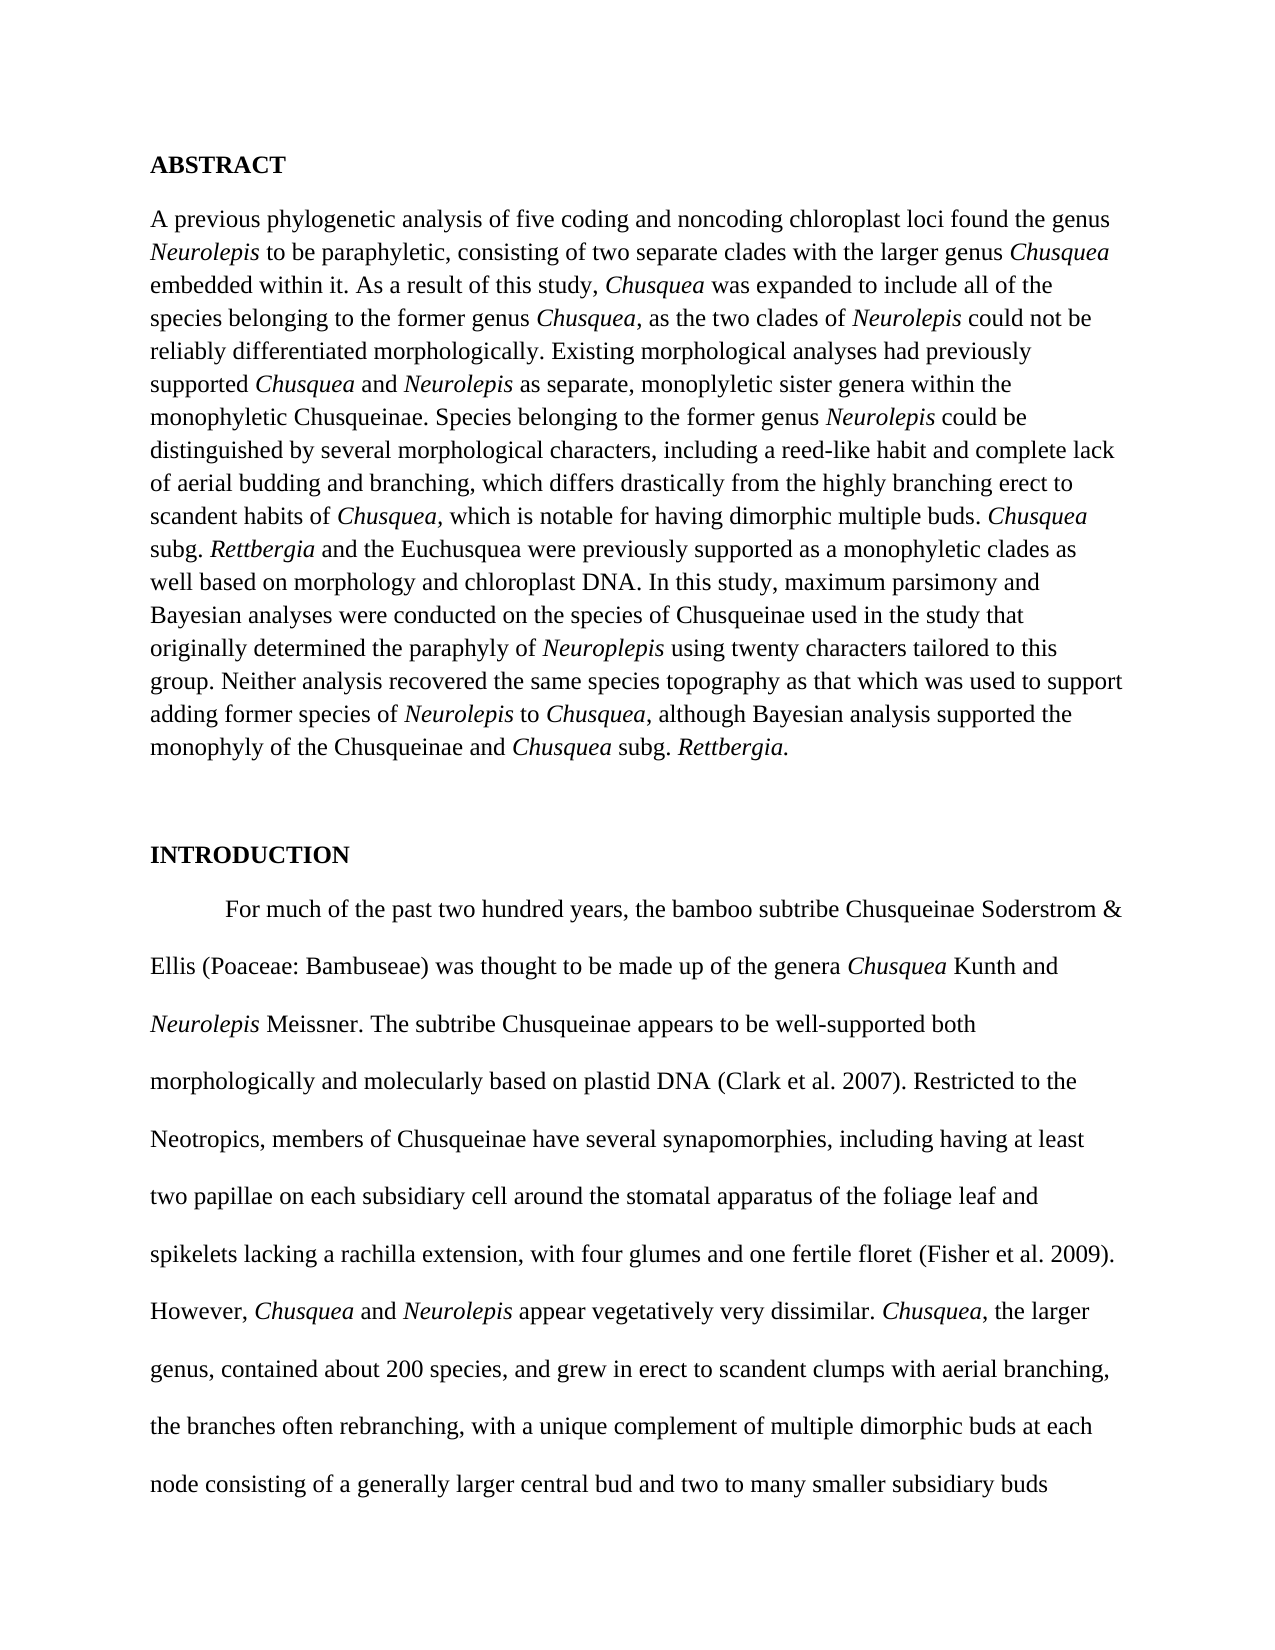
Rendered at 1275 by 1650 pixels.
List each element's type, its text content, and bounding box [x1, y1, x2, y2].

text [150, 894, 1125, 1497]
text ABSTRACT [150, 150, 1125, 179]
text A previous phylogenetic analysis of five coding and noncoding chloroplast loci found the genus Neurolepis to be paraphyletic, consisting of two separate clades with the larger genus Chusquea embedded within it. As a result of this study, Chusquea was expanded to include all of the species belonging to the former genus Chusquea, as the two clades of Neurolepis could not be reliably differentiated morphologically. Existing morphological analyses had previously supported Chusquea and Neurolepis as separate, monoplyletic sister genera within the monophyletic Chusqueinae. Species belonging to the former genus Neurolepis could be distinguished by several morphological characters, including a reed-like habit and complete lack of aerial budding and branching, which differs drastically from the highly branching erect to scandent habits of Chusquea, which is notable for having dimorphic multiple buds. Chusquea subg. Rettbergia and the Euchusquea were previously supported as a monophyletic clades as well based on morphology and chloroplast DNA. In this study, maximum parsimony and Bayesian analyses were conducted on the species of Chusqueinae used in the study that originally determined the paraphyly of Neuroplepis using twenty characters tailored to this group. Neither analysis recovered the same species topography as that which was used to support adding former species of Neurolepis to Chusquea, although Bayesian analysis supported the monophyly of the Chusqueinae and Chusquea subg. Rettbergia. [150, 204, 1125, 761]
text INTRODUCTION [150, 840, 1125, 869]
